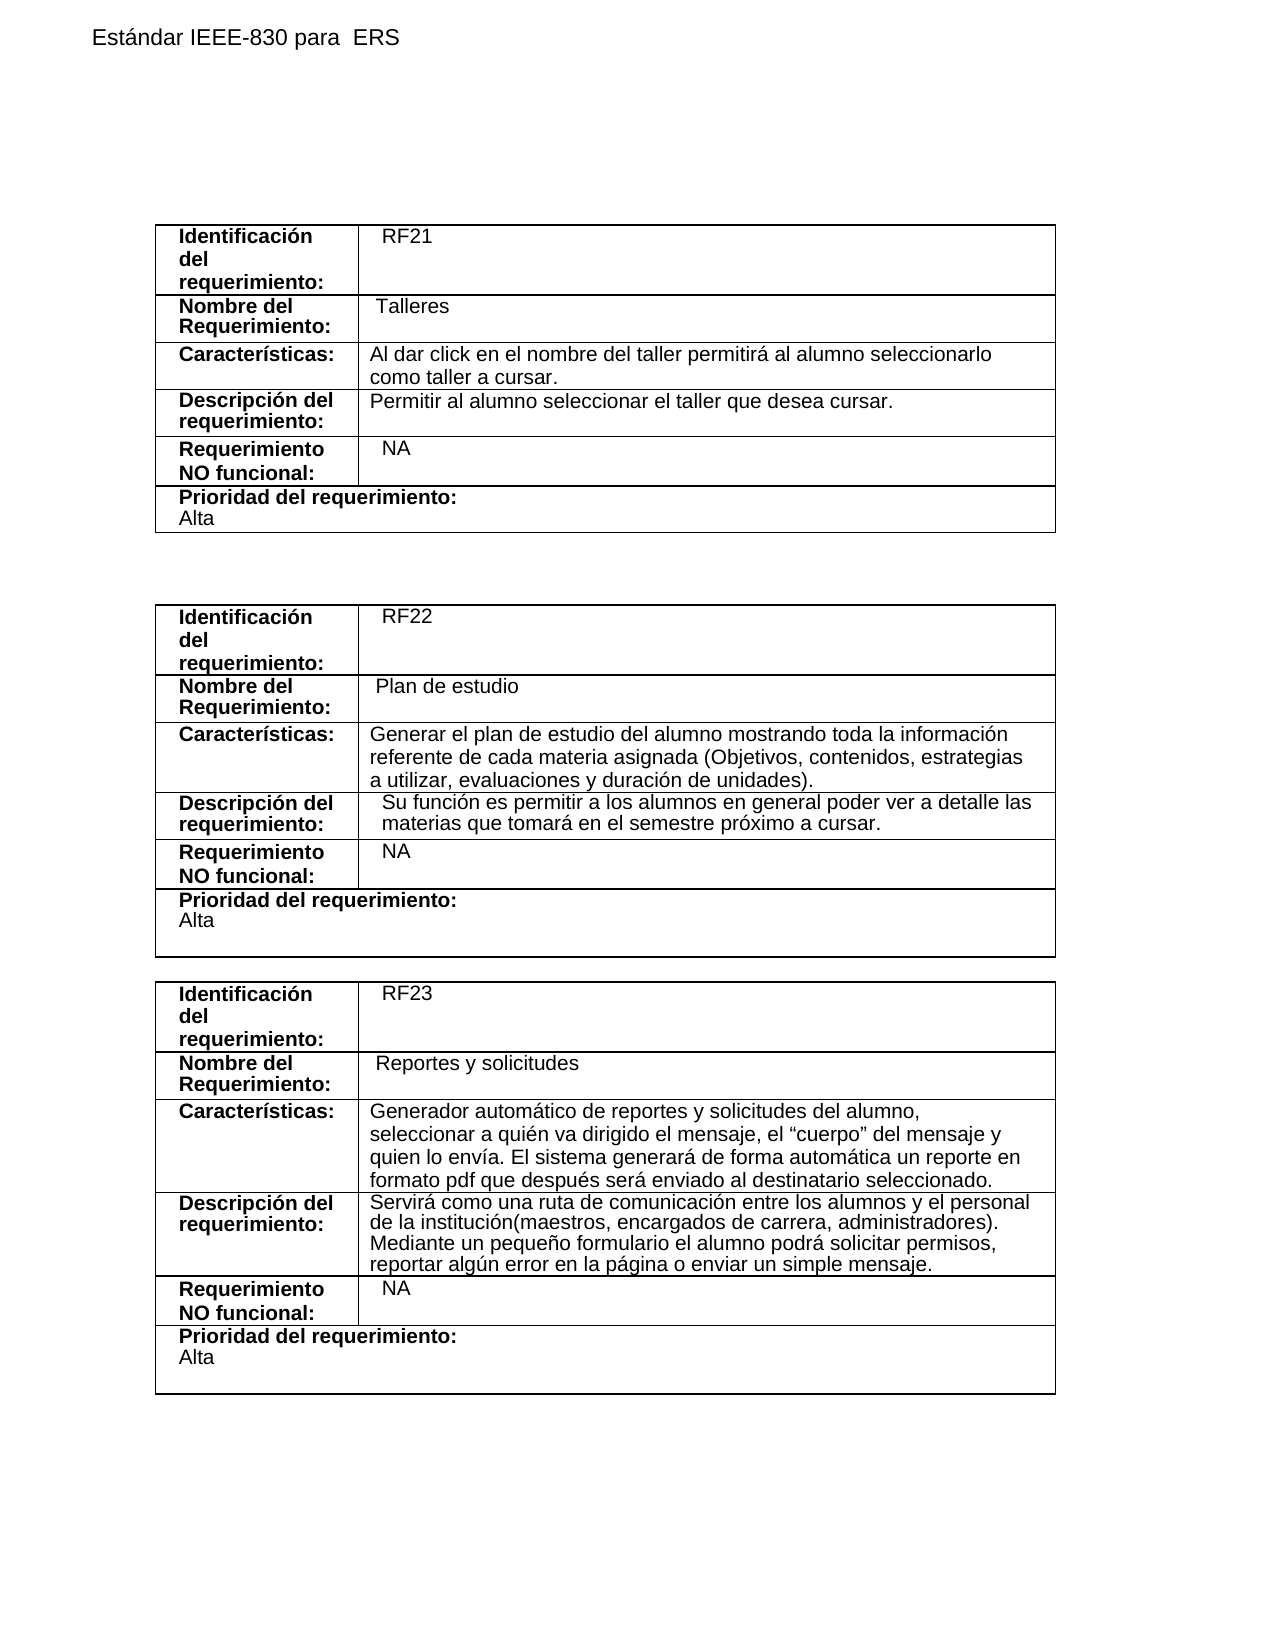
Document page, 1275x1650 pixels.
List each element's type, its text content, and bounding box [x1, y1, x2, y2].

table_cell Descripción del requerimiento: [156, 1193, 358, 1275]
table_cell Características: [156, 343, 358, 389]
table_header RF22 [359, 606, 1055, 674]
table_header RF23 [359, 983, 1055, 1051]
table_cell NA [359, 840, 1055, 888]
table_cell Su función es permitir a los alumnos en general poder ver a detalle las materias que tomará en el semestre próximo a cursar. [359, 793, 1055, 838]
table_cell Prioridad del requerimiento: Alta [156, 487, 1055, 532]
table_cell Nombre del Requerimiento: [156, 1053, 358, 1099]
table_header RF21 [359, 226, 1055, 294]
table_cell Generar el plan de estudio del alumno mostrando toda la información referente de cada materia asignada (Objetivos, contenidos, estrategias a utilizar, evaluaciones y duración de unidades). [359, 723, 1055, 792]
table_cell Nombre del Requerimiento: [156, 676, 358, 722]
table_cell Descripción del requerimiento: [156, 390, 358, 436]
table_cell Requerimiento NO funcional: [156, 840, 358, 888]
table_cell Requerimiento NO funcional: [156, 1277, 358, 1325]
table_cell Talleres [359, 296, 1055, 342]
table_cell Prioridad del requerimiento: Alta [156, 890, 1055, 956]
table_header Identificación del requerimiento: [156, 226, 358, 294]
table_cell Generador automático de reportes y solicitudes del alumno, seleccionar a quién va dirigido el mensaje, el “cuerpo” del mensaje y quien lo envía. El sistema generará de forma automática un reporte en formato pdf que después será enviado al destinatario seleccionado. [359, 1100, 1055, 1191]
table_cell NA [359, 1277, 1055, 1325]
table_header Identificación del requerimiento: [156, 983, 358, 1051]
table_cell Servirá como una ruta de comunicación entre los alumnos y el personal de la institución(maestros, encargados de carrera, administradores). Mediante un pequeño formulario el alumno podrá solicitar permisos, reportar algún error en la página o enviar un simple mensaje. [359, 1193, 1055, 1275]
table_cell Reportes y solicitudes [359, 1053, 1055, 1099]
table_cell Permitir al alumno seleccionar el taller que desea cursar. [359, 390, 1055, 436]
table_cell NA [359, 437, 1055, 485]
table_cell Plan de estudio [359, 676, 1055, 722]
table_cell Características: [156, 1100, 358, 1191]
table_cell Requerimiento NO funcional: [156, 437, 358, 485]
table_header Identificación del requerimiento: [156, 606, 358, 674]
table_cell Descripción del requerimiento: [156, 793, 358, 838]
table_cell Al dar click en el nombre del taller permitirá al alumno seleccionarlo como taller a cursar. [359, 343, 1055, 389]
table_cell Prioridad del requerimiento: Alta [156, 1326, 1055, 1393]
table_cell Características: [156, 723, 358, 792]
table_cell Nombre del Requerimiento: [156, 296, 358, 342]
